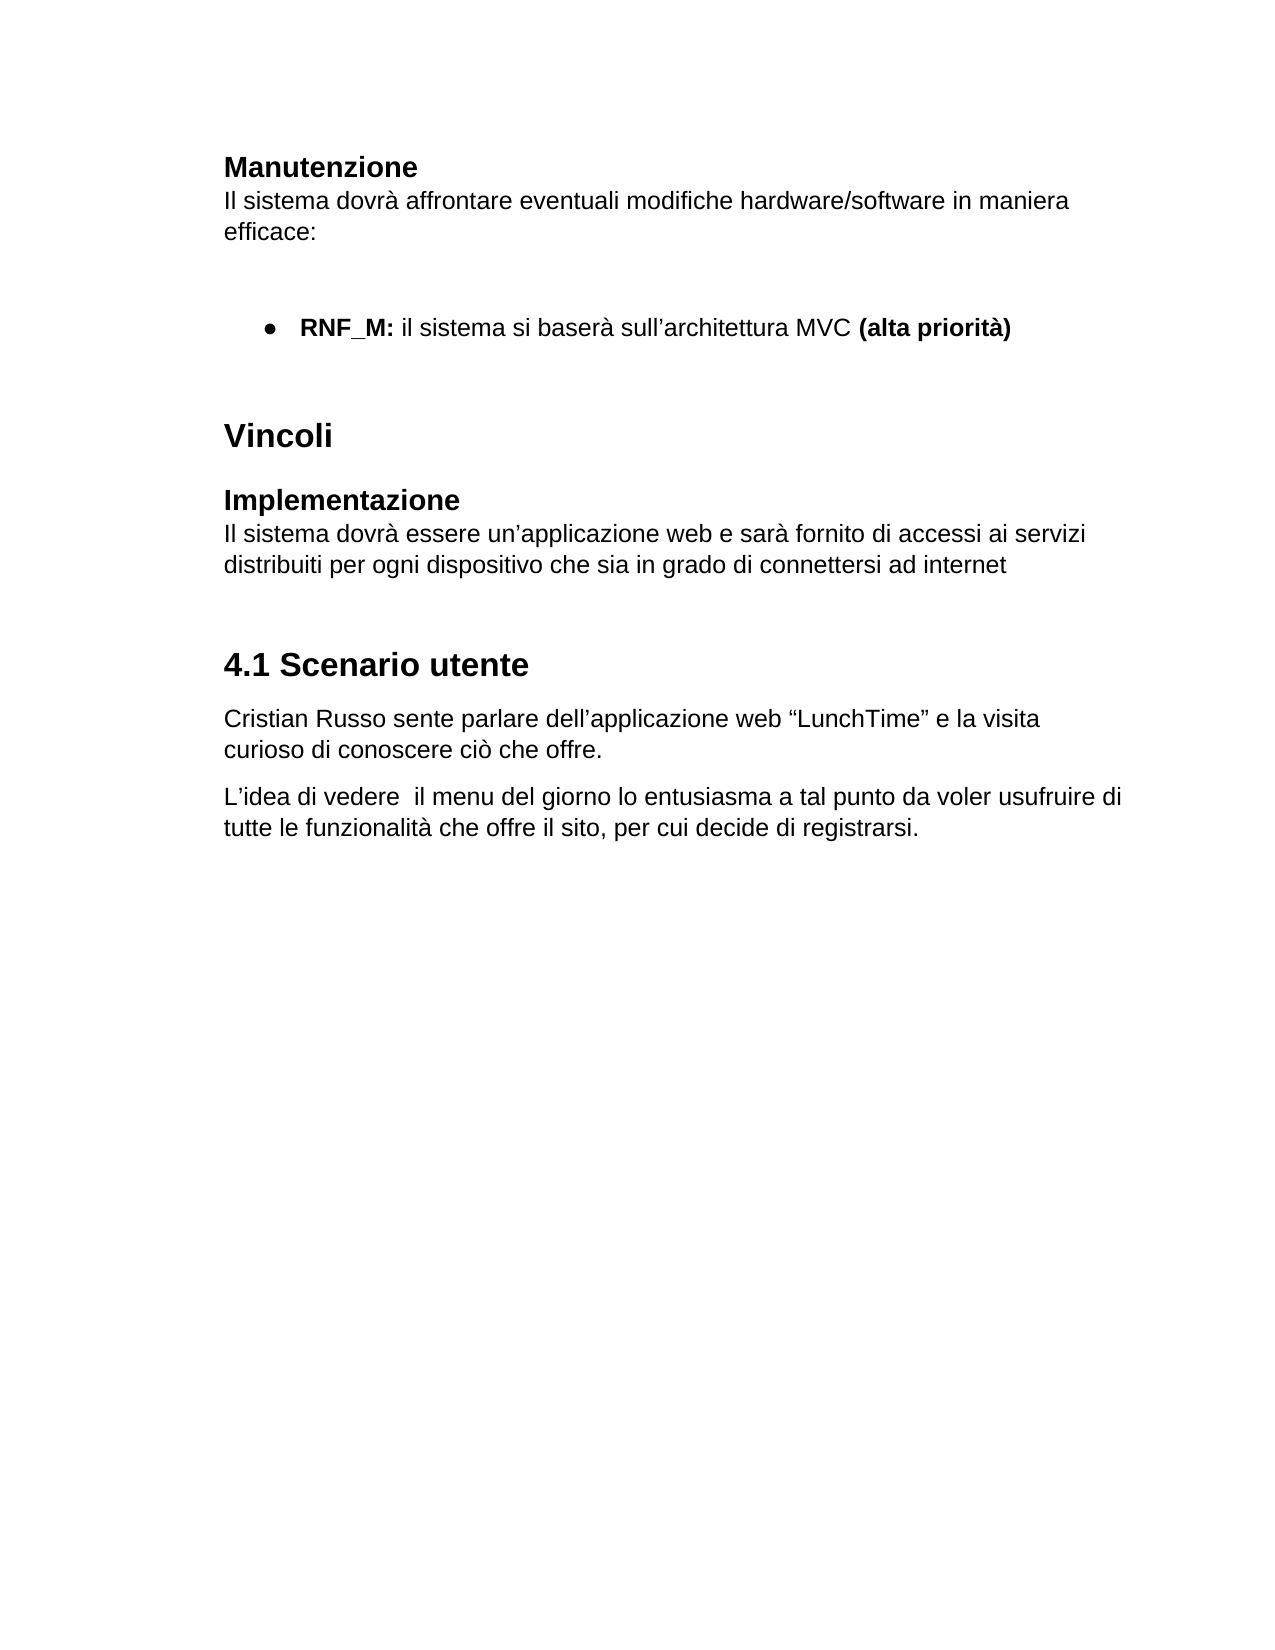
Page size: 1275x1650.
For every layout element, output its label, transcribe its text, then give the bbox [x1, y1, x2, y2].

text Cristian Russo sente parlare dell’applicazione web “LunchTime” e la visita curioso di conoscere ciò che offre. [224, 703, 1125, 763]
text 4.1 Scenario utente [224, 645, 1125, 684]
text L’idea di vedere il menu del giorno lo entusiasma a tal punto da voler usufruire di tutte le funzionalità che offre il sito, per cui decide di registrarsi. [224, 782, 1125, 842]
text Manutenzione [224, 150, 1125, 183]
text Il sistema dovrà affrontare eventuali modifiche hardware/software in maniera efficace: [224, 186, 1125, 246]
list RNF_M: il sistema si baserà sull’architettura MVC (alta priorità) [262, 313, 1125, 341]
text Il sistema dovrà essere un’applicazione web e sarà fornito di accessi ai servizi distribuiti per ogni dispositivo che sia in grado di connettersi ad internet [224, 519, 1125, 579]
text Vincoli [224, 416, 1125, 455]
text Implementazione [224, 483, 1125, 516]
